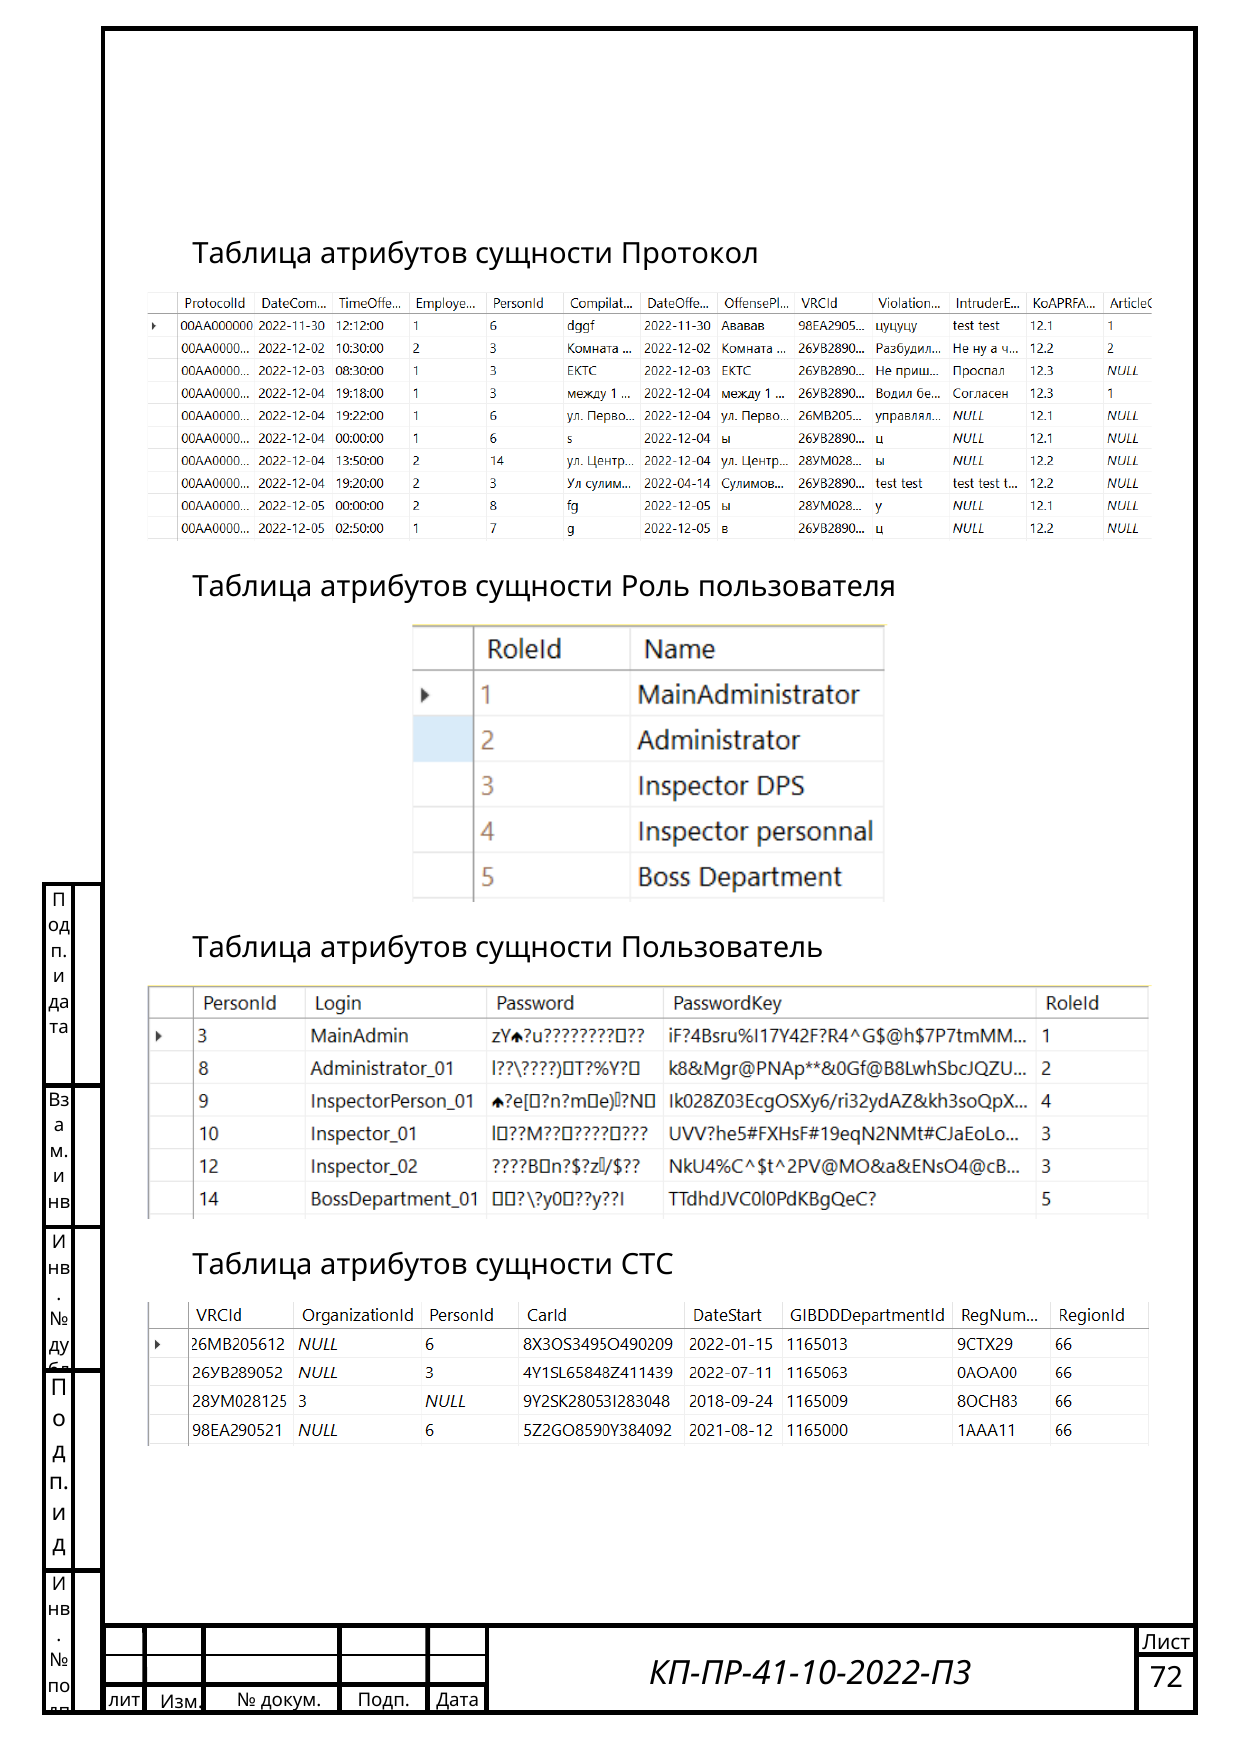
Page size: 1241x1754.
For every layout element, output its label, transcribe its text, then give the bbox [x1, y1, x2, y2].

picture [147, 292, 1152, 541]
text Таблица атрибутов сущности Роль пользователя [133, 565, 1167, 605]
text Таблица атрибутов сущности Пользователь [133, 926, 1167, 966]
text Таблица атрибутов сущности СТС [133, 1243, 1167, 1283]
text Таблица атрибутов сущности Протокол [133, 232, 1167, 272]
picture [412, 624, 888, 902]
picture [147, 985, 1152, 1219]
picture [147, 1302, 1152, 1446]
